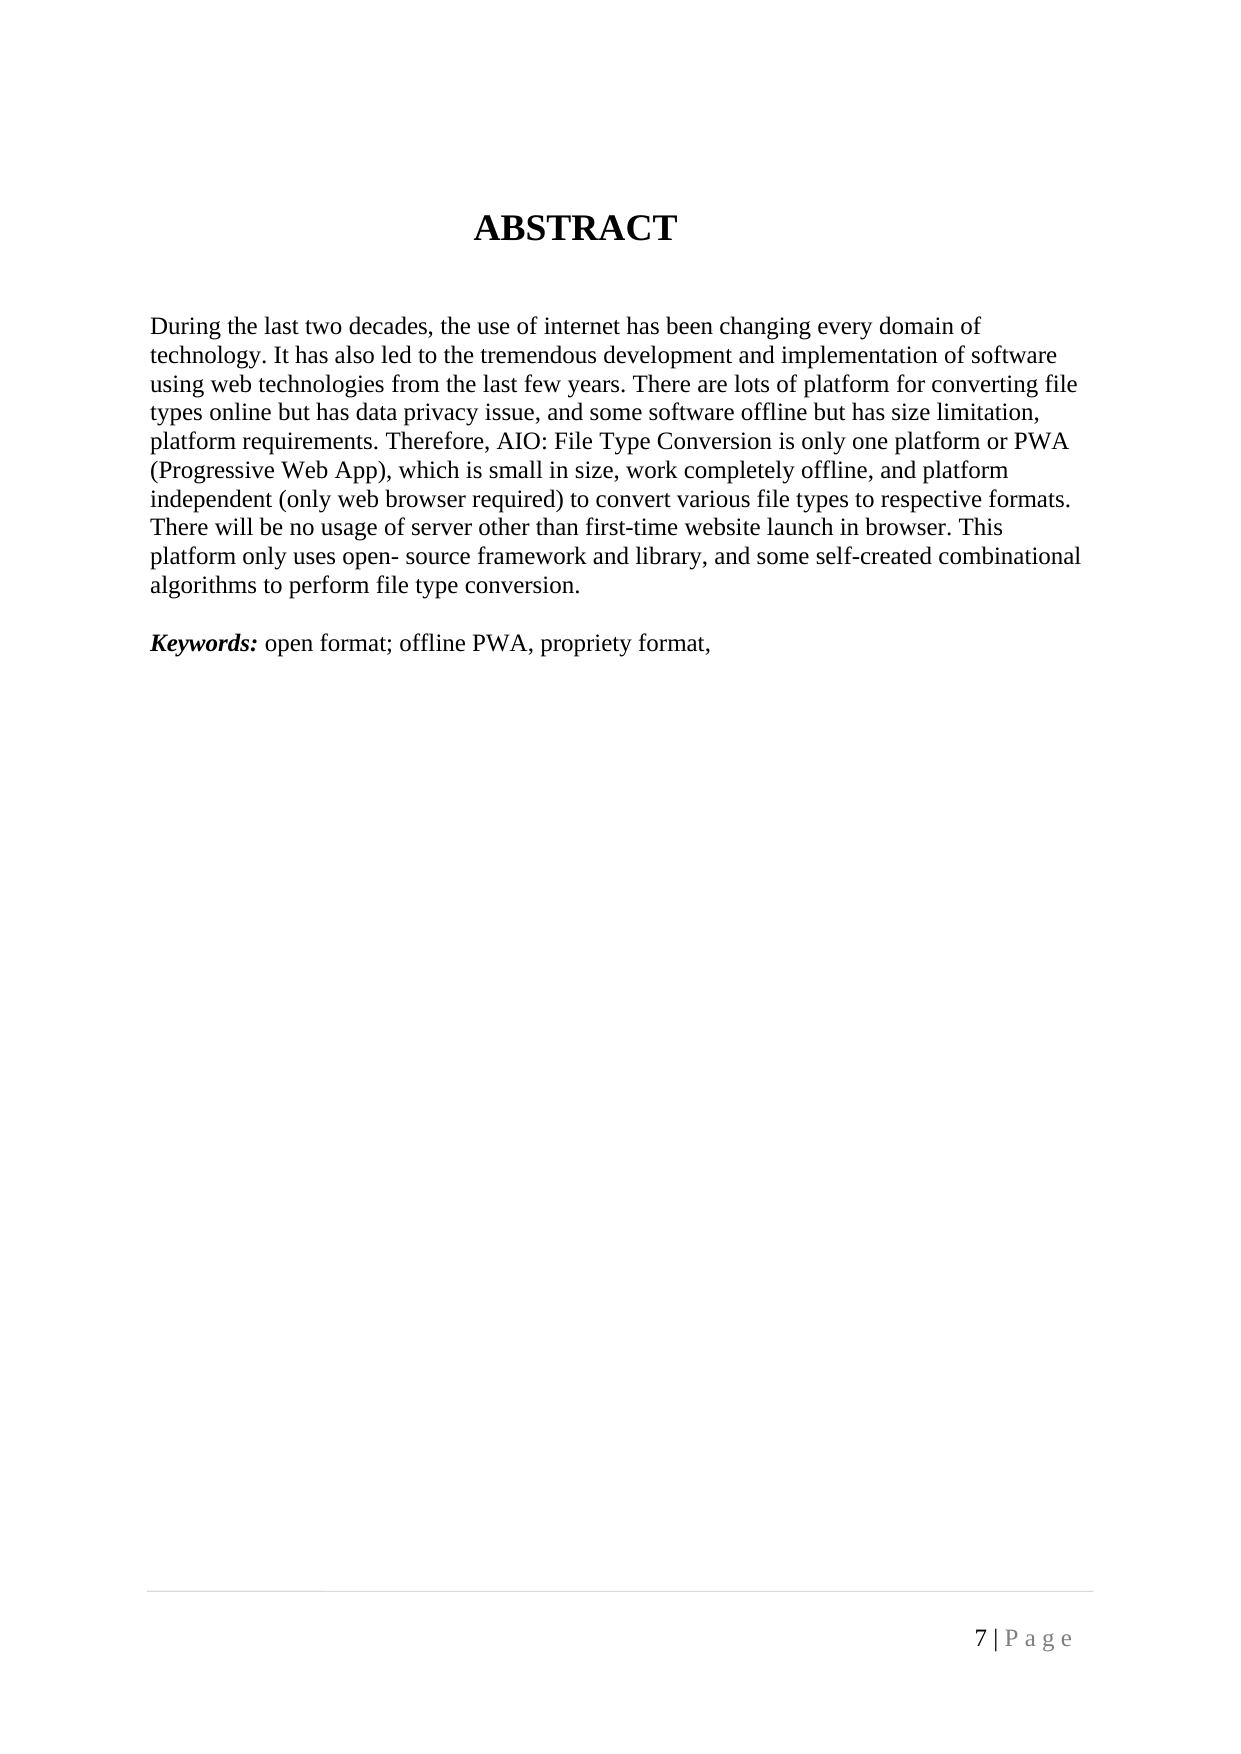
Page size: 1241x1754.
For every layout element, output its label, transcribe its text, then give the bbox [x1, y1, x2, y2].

subtitle ABSTRACT [173, 206, 1081, 249]
text Keywords: open format; offline PWA, propriety format, [150, 628, 1126, 656]
text During the last two decades, the use of internet has been changing every domain of technology. It has also led to the tremendous development and implementation of software using web technologies from the last few years. There are lots of platform for converting file types online but has data privacy issue, and some software offline but has size limitation, platform requirements. Therefore, AIO: File Type Conversion is only one platform or PWA (Progressive Web App), which is small in size, work completely offline, and platform independent (only web browser required) to convert various file types to respective formats. There will be no usage of server other than first-time website launch in browser. This platform only uses open- source framework and library, and some self-created combinational algorithms to perform file type conversion. [150, 311, 1091, 599]
